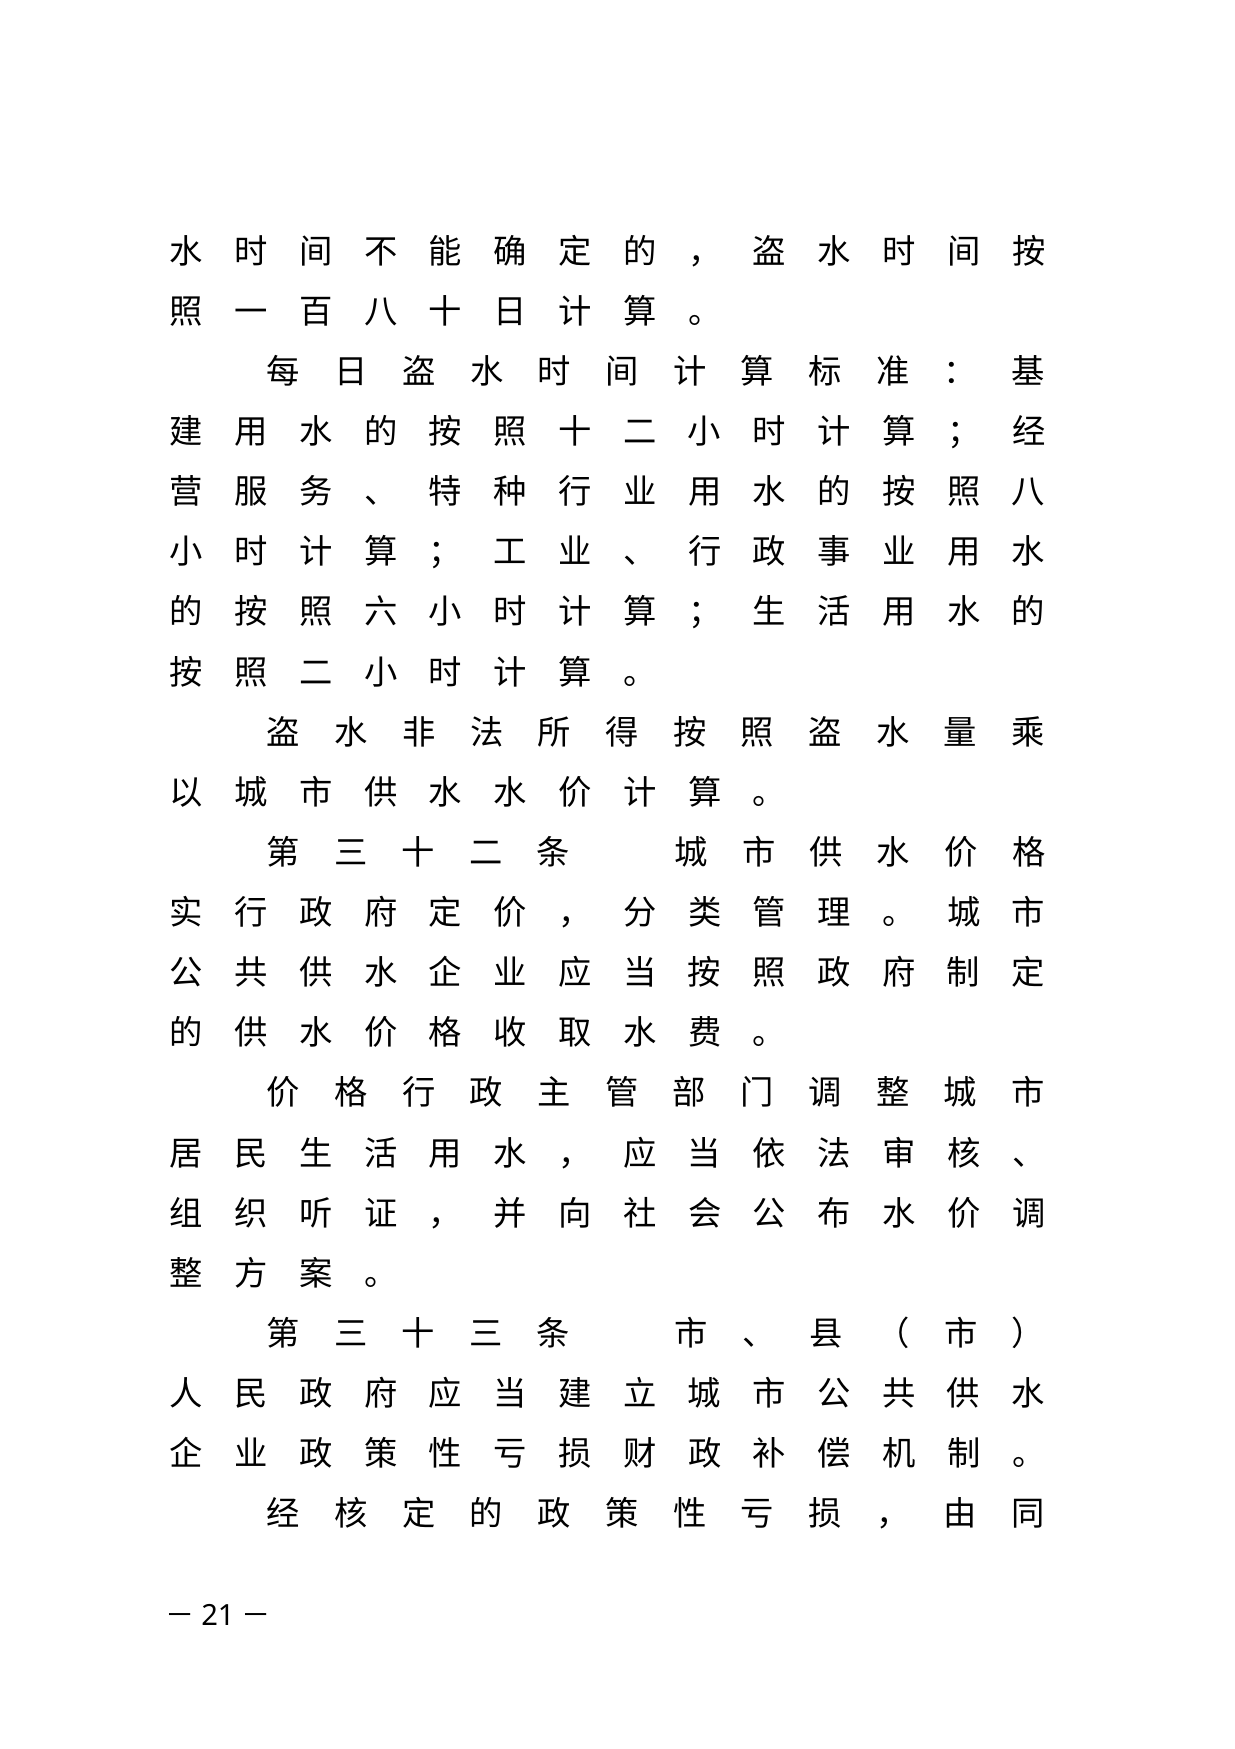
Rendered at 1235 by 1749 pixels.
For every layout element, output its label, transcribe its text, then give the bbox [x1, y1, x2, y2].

text 盗水非法所得按照盗水量乘以城市供水水价计算。 [169, 699, 1077, 820]
text 每日盗水时间计算标准：基建用水的按照十二小时计算；经营服务、特种行业用水的按照八小时计算；工业、行政事业用水的按照六小时计算；生活用水的按照二小时计算。 [169, 339, 1077, 699]
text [169, 219, 1077, 339]
text 第三十二条 城市供水价格实行政府定价，分类管理。城市公共供水企业应当按照政府制定的供水价格收取水费。 [169, 820, 1077, 1060]
text 价格行政主管部门调整城市居民生活用水，应当依法审核、组织听证，并向社会公布水价调整方案。 [169, 1060, 1077, 1301]
text 第三十三条 市、县（市）人民政府应当建立城市公共供水企业政策性亏损财政补偿机制。 [169, 1301, 1077, 1481]
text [169, 1481, 1077, 1541]
